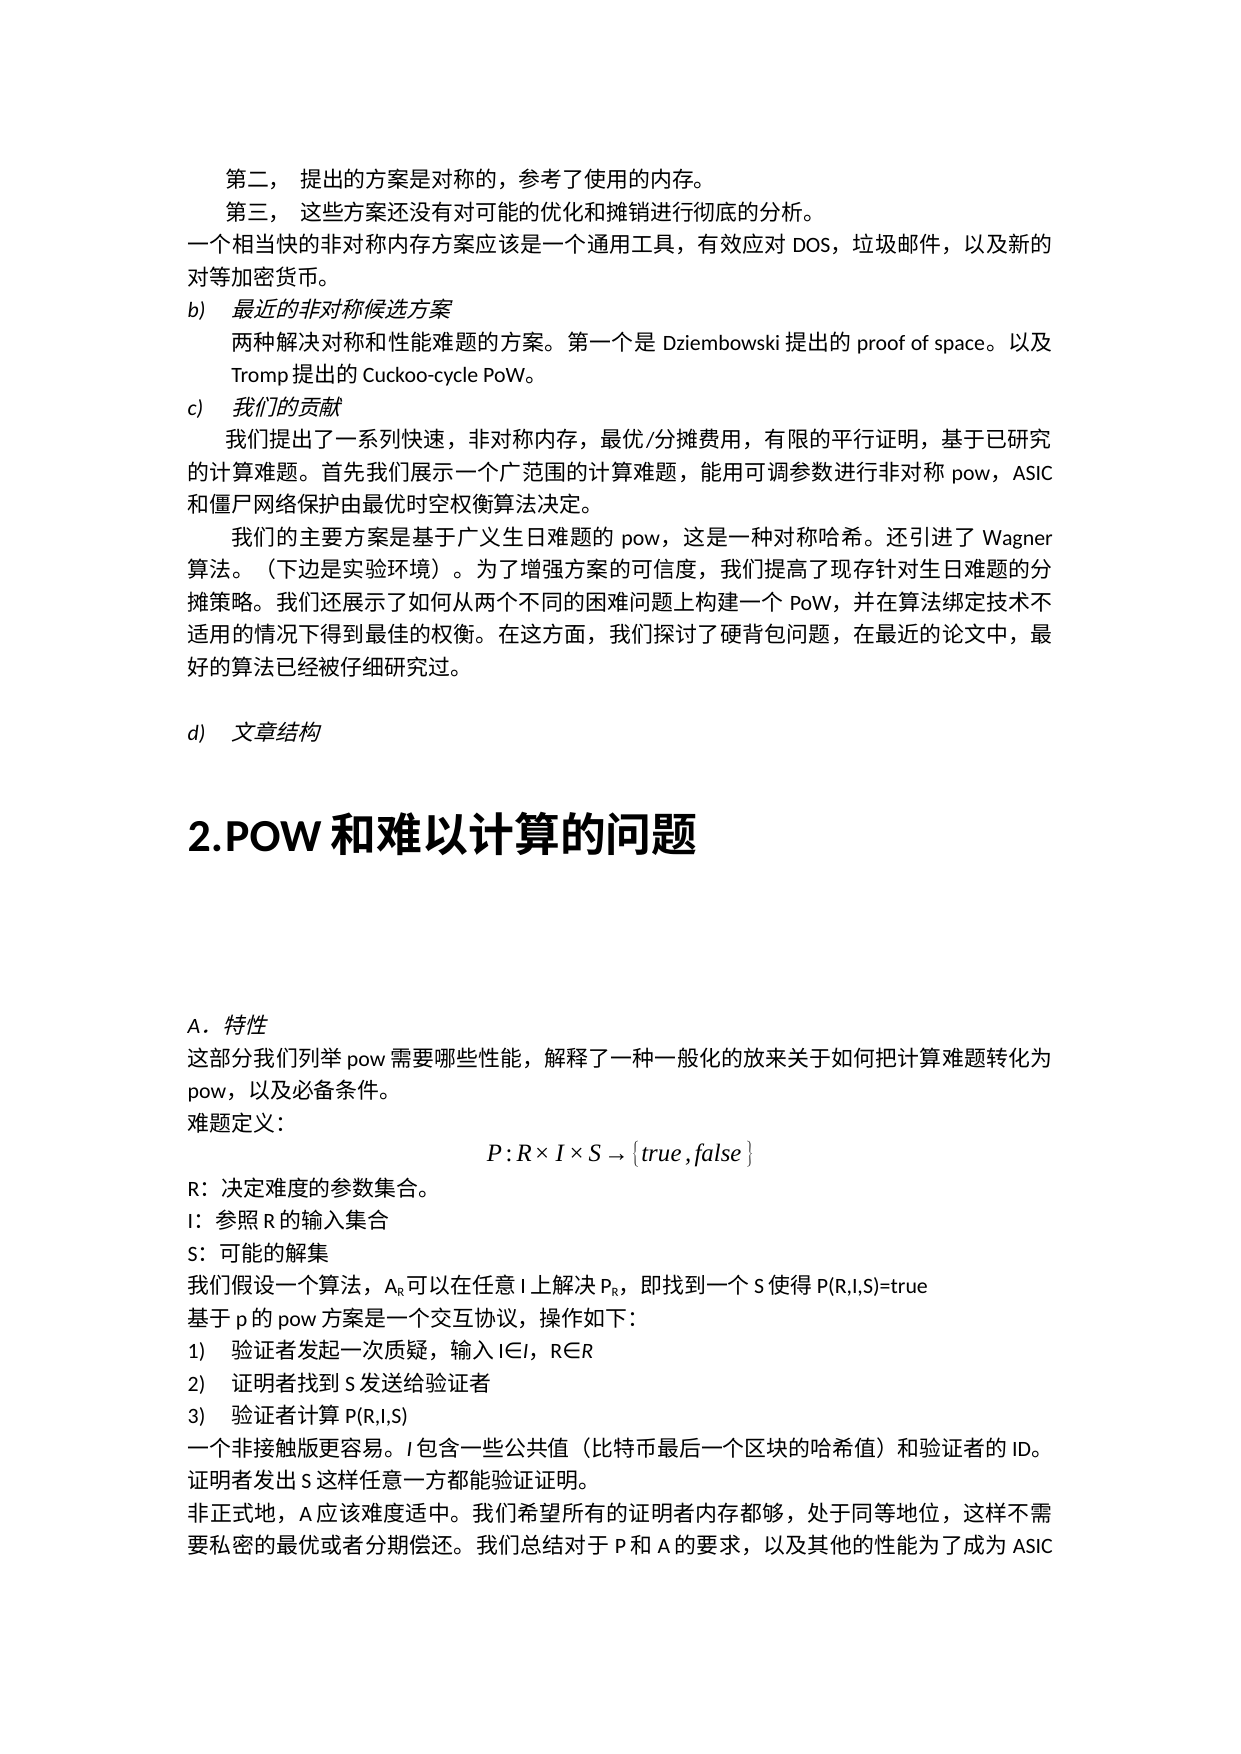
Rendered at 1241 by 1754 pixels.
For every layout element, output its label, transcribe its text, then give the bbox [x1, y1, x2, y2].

list 证明者找到S发送给验证者 [187, 1365, 1053, 1398]
text 基于p的pow方案是一个交互协议，操作如下： [187, 1300, 1053, 1333]
list 文章结构 [187, 714, 1053, 747]
text 这部分我们列举pow需要哪些性能，解释了一种一般化的放来关于如何把计算难题转化为pow，以及必备条件。 [187, 1040, 1053, 1105]
text I：参照R的输入集合 [187, 1203, 1053, 1235]
list 提出的方案是对称的，参考了使用的内存。 [225, 162, 1053, 194]
list 验证者计算P(R,I,S) [187, 1398, 1053, 1430]
list 这些方案还没有对可能的优化和摊销进行彻底的分析。 [225, 194, 1053, 227]
text S：可能的解集 [187, 1235, 1053, 1268]
list 两种解决对称和性能难题的方案。第一个是Dziembowski提出的proof of space。以及Tromp提出的Cuckoo-cycle PoW。 [231, 324, 1053, 389]
list 我们的贡献 [187, 389, 1053, 422]
text 一个非接触版更容易。I包含一些公共值（比特币最后一个区块的哈希值）和验证者的ID。证明者发出S这样任意一方都能验证证明。 [187, 1430, 1053, 1495]
text R：决定难度的参数集合。 [187, 1170, 1053, 1203]
text 我们的主要方案是基于广义生日难题的pow，这是一种对称哈希。还引进了Wagner算法。（下边是实验环境）。为了增强方案的可信度，我们提高了现存针对生日难题的分摊策略。我们还展示了如何从两个不同的困难问题上构建一个PoW，并在算法绑定技术不适用的情况下得到最佳的权衡。在这方面，我们探讨了硬背包问题，在最近的论文中，最好的算法已经被仔细研究过。 [187, 519, 1053, 682]
list 最近的非对称候选方案 [187, 292, 1053, 324]
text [187, 1495, 1053, 1560]
subtitle POW和难以计算的问题 [187, 782, 1053, 880]
text 我们提出了一系列快速，非对称内存，最优/分摊费用，有限的平行证明，基于已研究的计算难题。首先我们展示一个广范围的计算难题，能用可调参数进行非对称pow，ASIC和僵尸网络保护由最优时空权衡算法决定。 [187, 422, 1053, 519]
text 我们假设一个算法，AR可以在任意I上解决PR，即找到一个S使得P(R,I,S)=true [187, 1268, 1053, 1300]
text 一个相当快的非对称内存方案应该是一个通用工具，有效应对DOS，垃圾邮件，以及新的对等加密货币。 [187, 227, 1053, 292]
list 验证者发起一次质疑，输入I∈I，R∈R [187, 1333, 1053, 1365]
text A．特性 [187, 1008, 1053, 1040]
text 难题定义： [187, 1105, 1053, 1138]
